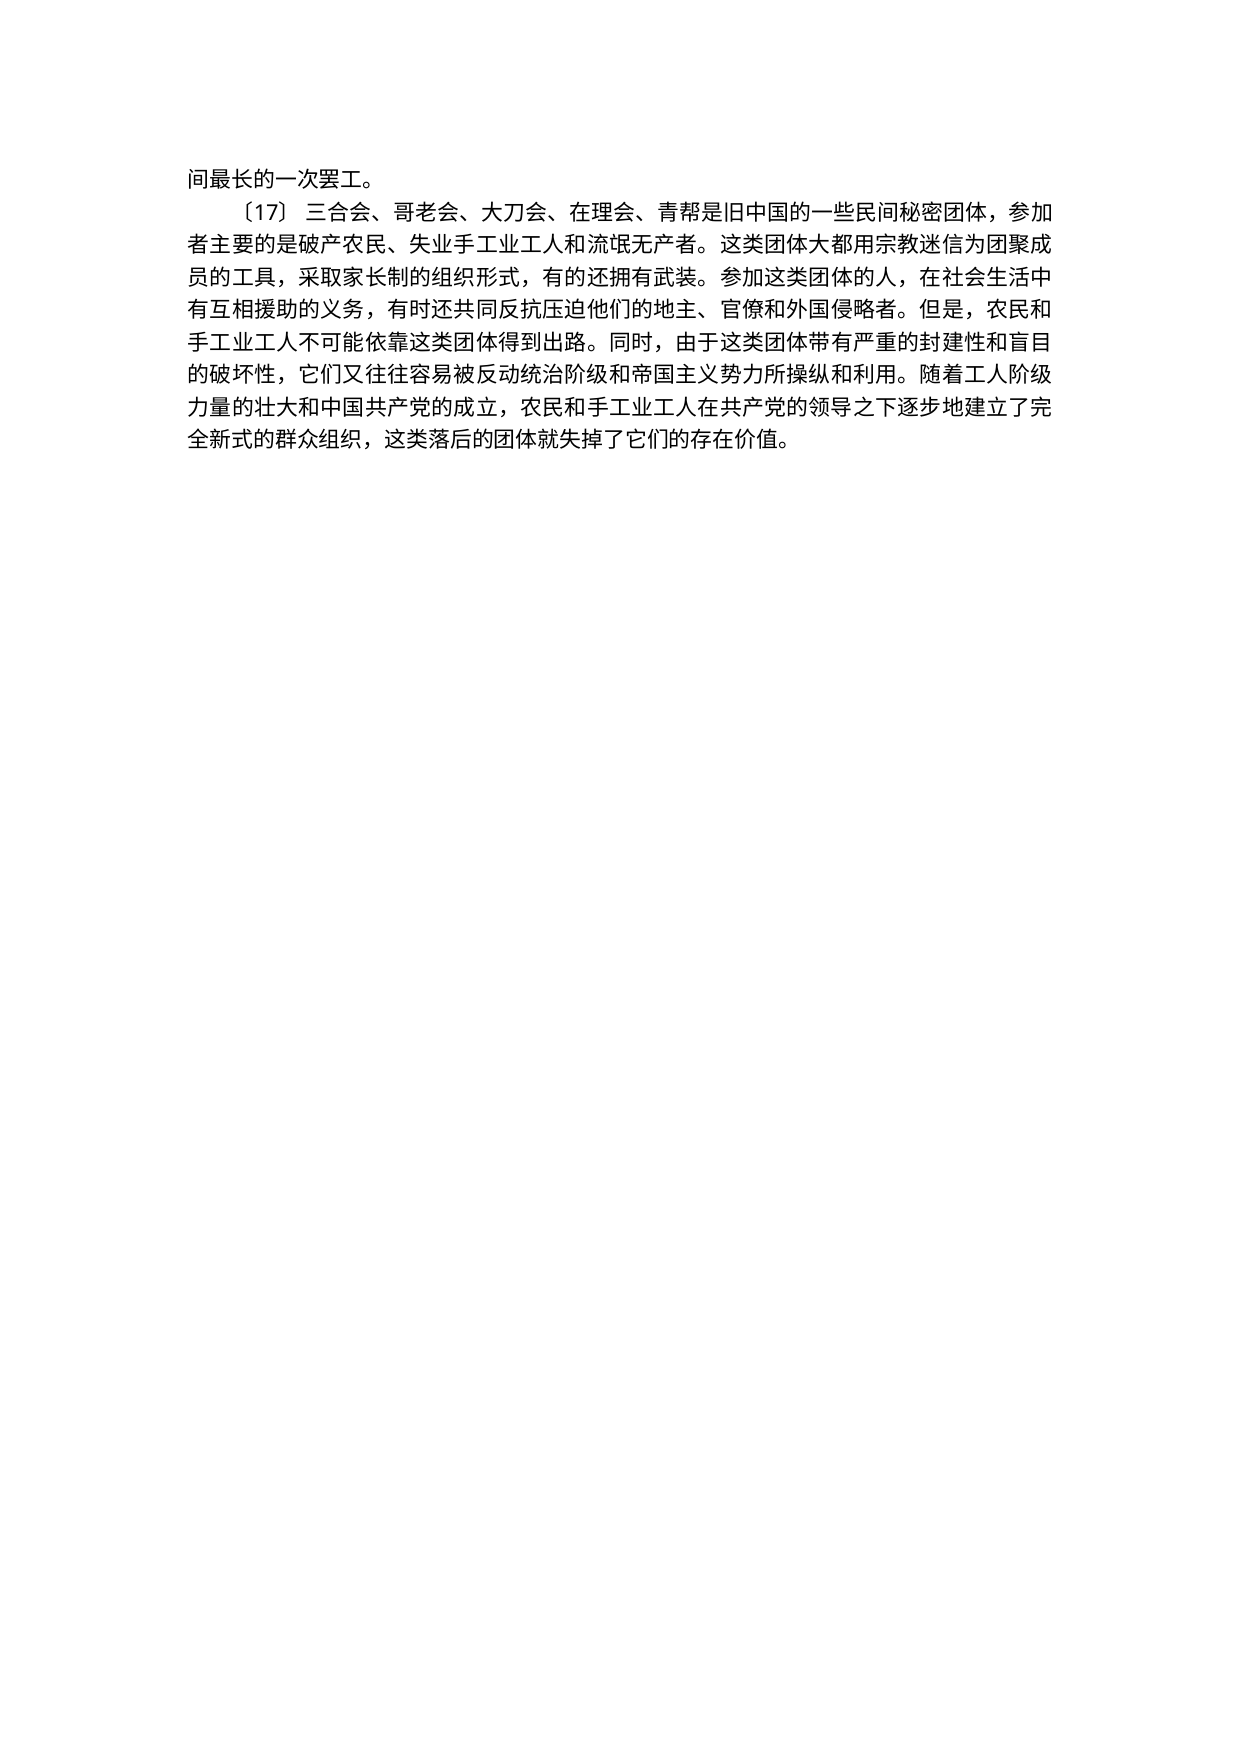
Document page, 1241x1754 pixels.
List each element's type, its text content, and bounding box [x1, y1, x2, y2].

text 〔17〕 三合会、哥老会、大刀会、在理会、青帮是旧中国的一些民间秘密团体，参加者主要的是破产农民、失业手工业工人和流氓无产者。这类团体大都用宗教迷信为团聚成员的工具，采取家长制的组织形式，有的还拥有武装。参加这类团体的人，在社会生活中有互相援助的义务，有时还共同反抗压迫他们的地主、官僚和外国侵略者。但是，农民和手工业工人不可能依靠这类团体得到出路。同时，由于这类团体带有严重的封建性和盲目的破坏性，它们又往往容易被反动统治阶级和帝国主义势力所操纵和利用。随着工人阶级力量的壮大和中国共产党的成立，农民和手工业工人在共产党的领导之下逐步地建立了完全新式的群众组织，这类落后的团体就失掉了它们的存在价值。 [187, 194, 1053, 454]
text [187, 162, 1053, 194]
